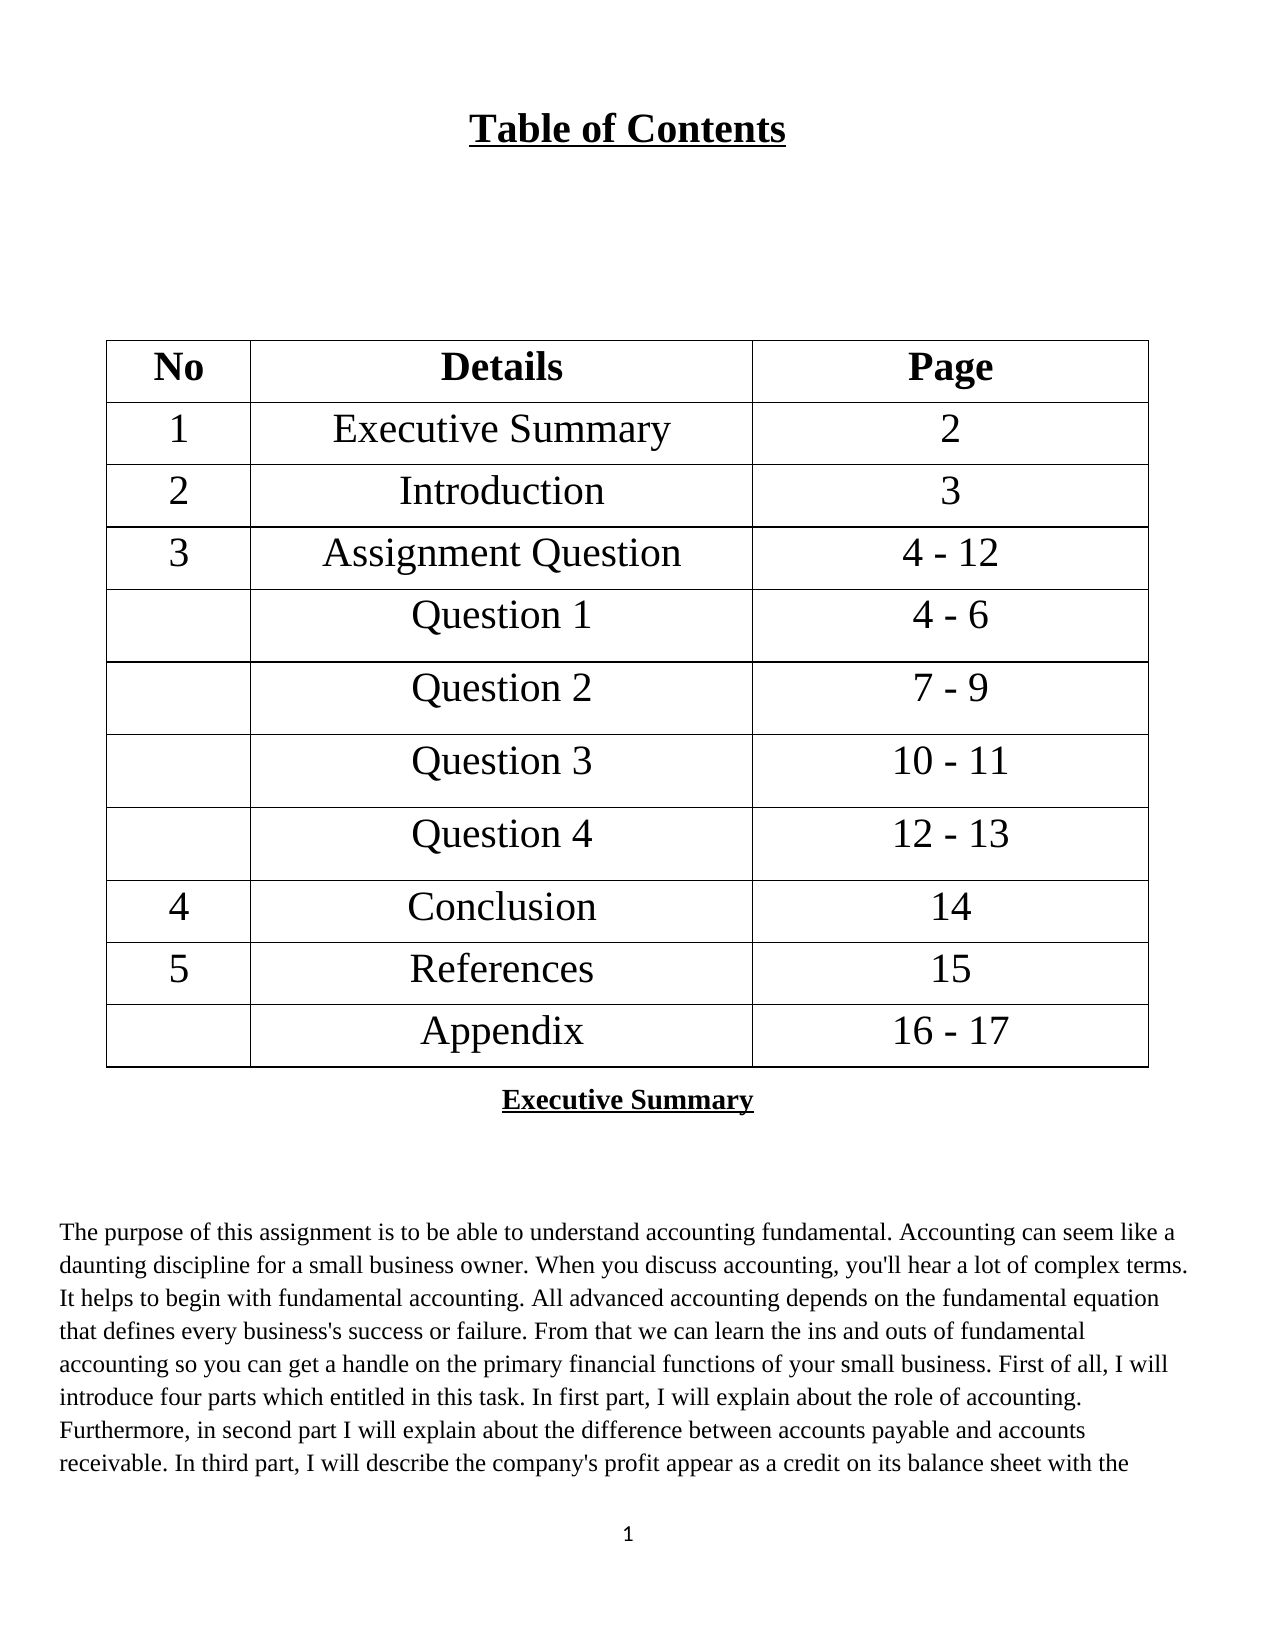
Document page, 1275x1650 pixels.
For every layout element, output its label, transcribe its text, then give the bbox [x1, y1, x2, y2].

table_header Details [251, 341, 752, 402]
table_cell 2 [753, 403, 1148, 464]
table_cell [107, 735, 250, 807]
table_cell 12 - 13 [753, 808, 1148, 880]
table_cell 14 [753, 881, 1148, 942]
table_cell 2 [107, 465, 250, 526]
table_header Page [753, 341, 1148, 402]
table_cell Conclusion [251, 881, 752, 942]
table_cell [107, 590, 250, 661]
table_cell 5 [107, 943, 250, 1004]
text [59, 1217, 1196, 1477]
text Executive Summary [59, 646, 1196, 1115]
table_cell Question 4 [251, 808, 752, 880]
text Table of Contents [59, 103, 1196, 151]
table_cell 4 - 12 [753, 528, 1148, 588]
table_cell [107, 663, 250, 734]
table_cell 15 [753, 943, 1148, 1004]
table_cell Assignment Question [251, 528, 752, 588]
table_header No [107, 341, 250, 402]
table_cell Question 1 [251, 590, 752, 661]
table_cell Question 3 [251, 735, 752, 807]
table_cell [107, 1005, 250, 1066]
table_cell Executive Summary [251, 403, 752, 464]
table_cell 1 [107, 403, 250, 464]
table_cell 3 [753, 465, 1148, 526]
table_cell [107, 808, 250, 880]
table_cell 16 - 17 [753, 1005, 1148, 1066]
table_cell References [251, 943, 752, 1004]
table_cell Introduction [251, 465, 752, 526]
table_cell 3 [107, 528, 250, 588]
table_cell 7 - 9 [753, 663, 1148, 734]
table_cell 4 [107, 881, 250, 942]
table_cell 4 - 6 [753, 590, 1148, 661]
table_cell 10 - 11 [753, 735, 1148, 807]
table_cell Appendix [251, 1005, 752, 1066]
table_cell Question 2 [251, 663, 752, 734]
